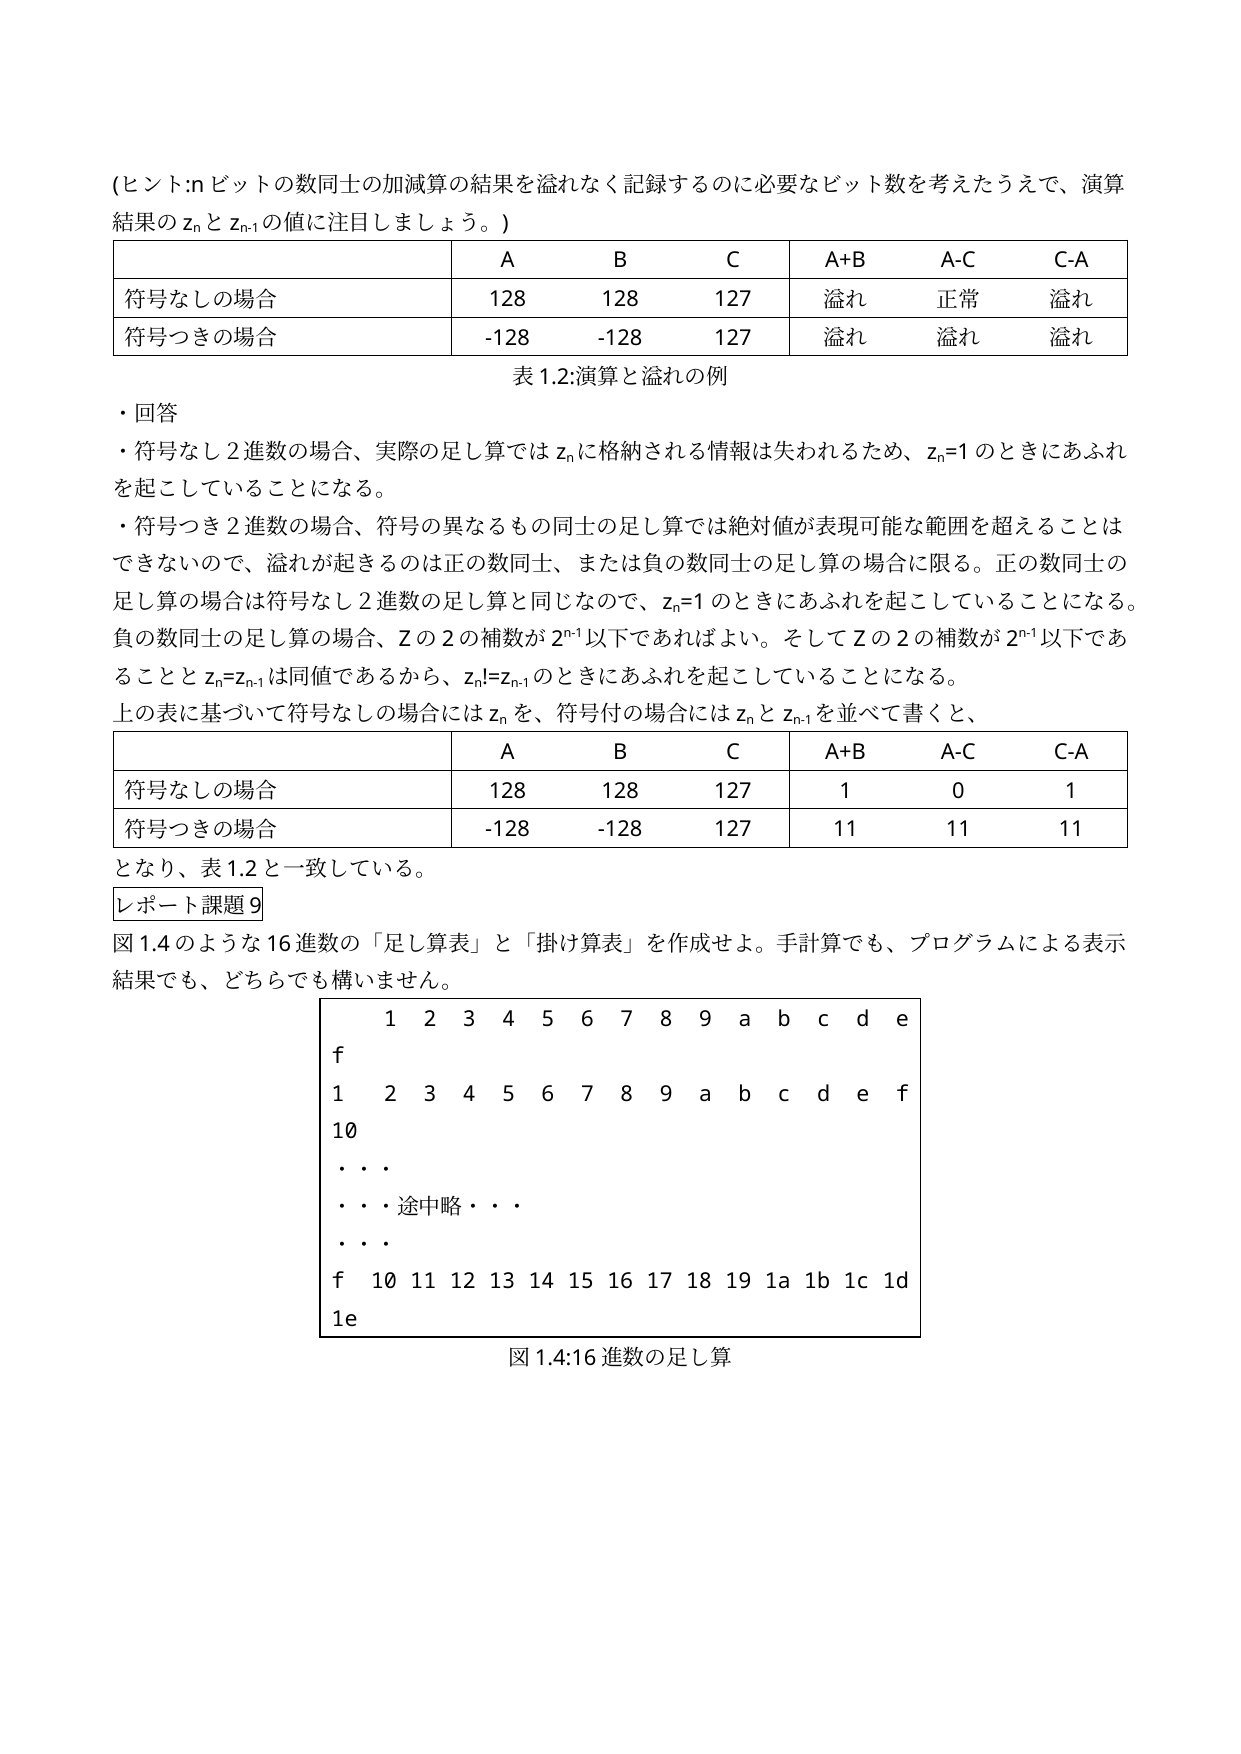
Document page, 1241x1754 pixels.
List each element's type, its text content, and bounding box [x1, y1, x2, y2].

table_cell 128 [452, 279, 563, 317]
table_header C-A [1015, 732, 1127, 770]
text ・符号なし２進数の場合、実際の足し算ではznに格納される情報は失われるため、zn=1のときにあふれを起こしていることになる。 [112, 431, 1128, 506]
table_cell 1 [1015, 771, 1127, 808]
table_cell -128 [452, 809, 563, 847]
text 表1.2:演算と溢れの例 [112, 356, 1128, 394]
table_header A [452, 732, 563, 770]
table_cell 128 [564, 279, 676, 317]
table_cell 符号つきの場合 [114, 809, 451, 847]
text ・回答 [112, 394, 1128, 431]
table_cell -128 [452, 318, 563, 355]
table_cell 符号なしの場合 [114, 771, 451, 808]
table_cell 127 [676, 771, 789, 808]
table_cell 符号つきの場合 [114, 318, 451, 355]
table_cell 11 [1015, 809, 1127, 847]
text 図1.4のような16進数の「足し算表」と「掛け算表」を作成せよ。手計算でも、プログラムによる表示結果でも、どちらでも構いません。 [112, 923, 1128, 998]
table_header C [676, 241, 789, 278]
table_cell 溢れ [790, 318, 902, 355]
table_cell 128 [452, 771, 563, 808]
table_cell 127 [676, 318, 789, 355]
table_cell -128 [564, 318, 676, 355]
table_cell 0 [902, 771, 1014, 808]
table_cell -128 [564, 809, 676, 847]
text (ヒント:nビットの数同士の加減算の結果を溢れなく記録するのに必要なビット数を考えたうえで、演算結果のznとzn-1の値に注目しましょう。) [112, 164, 1128, 239]
table_header A+B [790, 241, 902, 278]
table_cell 溢れ [790, 279, 902, 317]
table_header [114, 241, 451, 278]
table_header A [452, 241, 563, 278]
text ・符号つき２進数の場合、符号の異なるもの同士の足し算では絶対値が表現可能な範囲を超えることはできないので、溢れが起きるのは正の数同士、または負の数同士の足し算の場合に限る。正の数同士の足し算の場合は符号なし２進数の足し算と同じなので、zn=1のときにあふれを起こしていることになる。負の数同士の足し算の場合、Zの2の補数が2n-1以下であればよい。そしてZの2の補数が2n-1以下であることとzn=zn-1は同値であるから、zn!=zn-1のときにあふれを起こしていることになる。 [112, 506, 1128, 694]
table_header B [564, 732, 676, 770]
text 図1.4:16進数の足し算 [112, 1337, 1128, 1375]
table_cell 溢れ [902, 318, 1014, 355]
table_cell 1 [790, 771, 902, 808]
table_header A-C [902, 241, 1014, 278]
table_cell 128 [564, 771, 676, 808]
table_header C-A [1015, 241, 1127, 278]
table_header C [676, 732, 789, 770]
text レポート課題9 [112, 885, 1128, 923]
table_header A-C [902, 732, 1014, 770]
text となり、表1.2と一致している。 [112, 848, 1128, 885]
table_cell 127 [676, 809, 789, 847]
table_cell 符号なしの場合 [114, 279, 451, 317]
table_cell 11 [902, 809, 1014, 847]
table_header [114, 732, 451, 770]
table_cell 127 [676, 279, 789, 317]
table_cell 溢れ [1015, 318, 1127, 355]
table_header B [564, 241, 676, 278]
table_cell 11 [790, 809, 902, 847]
table_header 1 2 3 4 5 6 7 8 9 a b c d e f 1 2 3 4 5 6 7 8 9 a b c d e f 10 ・・・ ・・・途中略・・・ ・・・ f 10 11 12 13 14 15 16 17 18 19 1a 1b 1c 1d 1e [321, 999, 920, 1336]
table_header A+B [790, 732, 902, 770]
table_cell 溢れ [1015, 279, 1127, 317]
table_cell 正常 [902, 279, 1014, 317]
text 上の表に基づいて符号なしの場合にはzn を、符号付の場合にはznとzn-1を並べて書くと、 [112, 694, 1128, 731]
